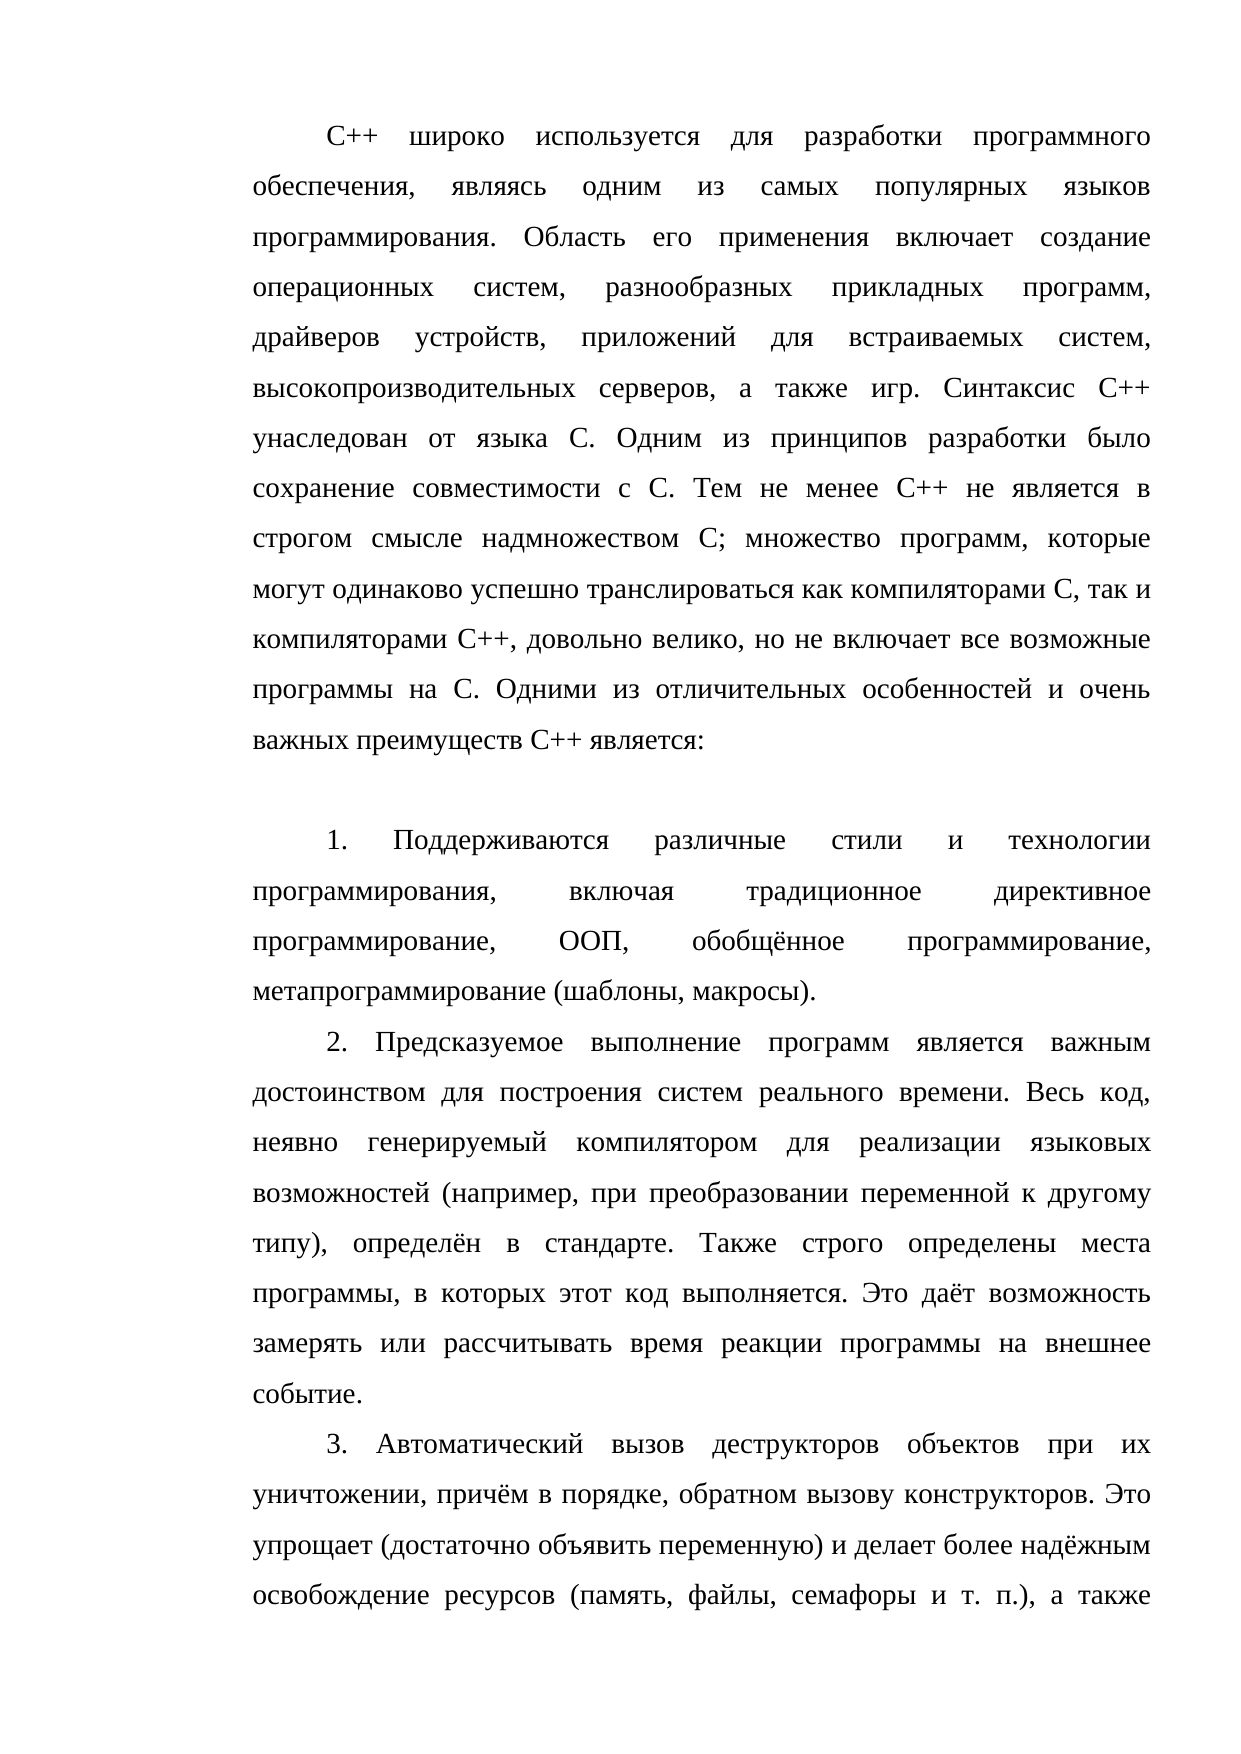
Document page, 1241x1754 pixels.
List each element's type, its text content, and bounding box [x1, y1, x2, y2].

list 1. Поддерживаются различные стили и технологии программирования, включая традиционное директивное программирование, ООП, обобщённое программирование, метапрограммирование (шаблоны, макросы). [252, 822, 1152, 1007]
list C++ широко используется для разработки программного обеспечения, являясь одним из самых популярных языков программирования. Область его применения включает создание операционных систем, разнообразных прикладных программ, драйверов устройств, приложений для встраиваемых систем, высокопроизводительных серверов, а также игр. Синтаксис C++ унаследован от языка C. Одним из принципов разработки было сохранение совместимости с C. Тем не менее C++ не является в строгом смысле надмножеством C; множество программ, которые могут одинаково успешно транслироваться как компиляторами C, так и компиляторами C++, довольно велико, но не включает все возможные программы на C. Одними из отличительных особенностей и очень важных преимуществ C++ является: [252, 118, 1152, 755]
list 2. Предсказуемое выполнение программ является важным достоинством для построения систем реального времени. Весь код, неявно генерируемый компилятором для реализации языковых возможностей (например, при преобразовании переменной к другому типу), определён в стандарте. Также строго определены места программы, в которых этот код выполняется. Это даёт возможность замерять или рассчитывать время реакции программы на внешнее событие. [252, 1024, 1152, 1409]
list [252, 1426, 1152, 1611]
